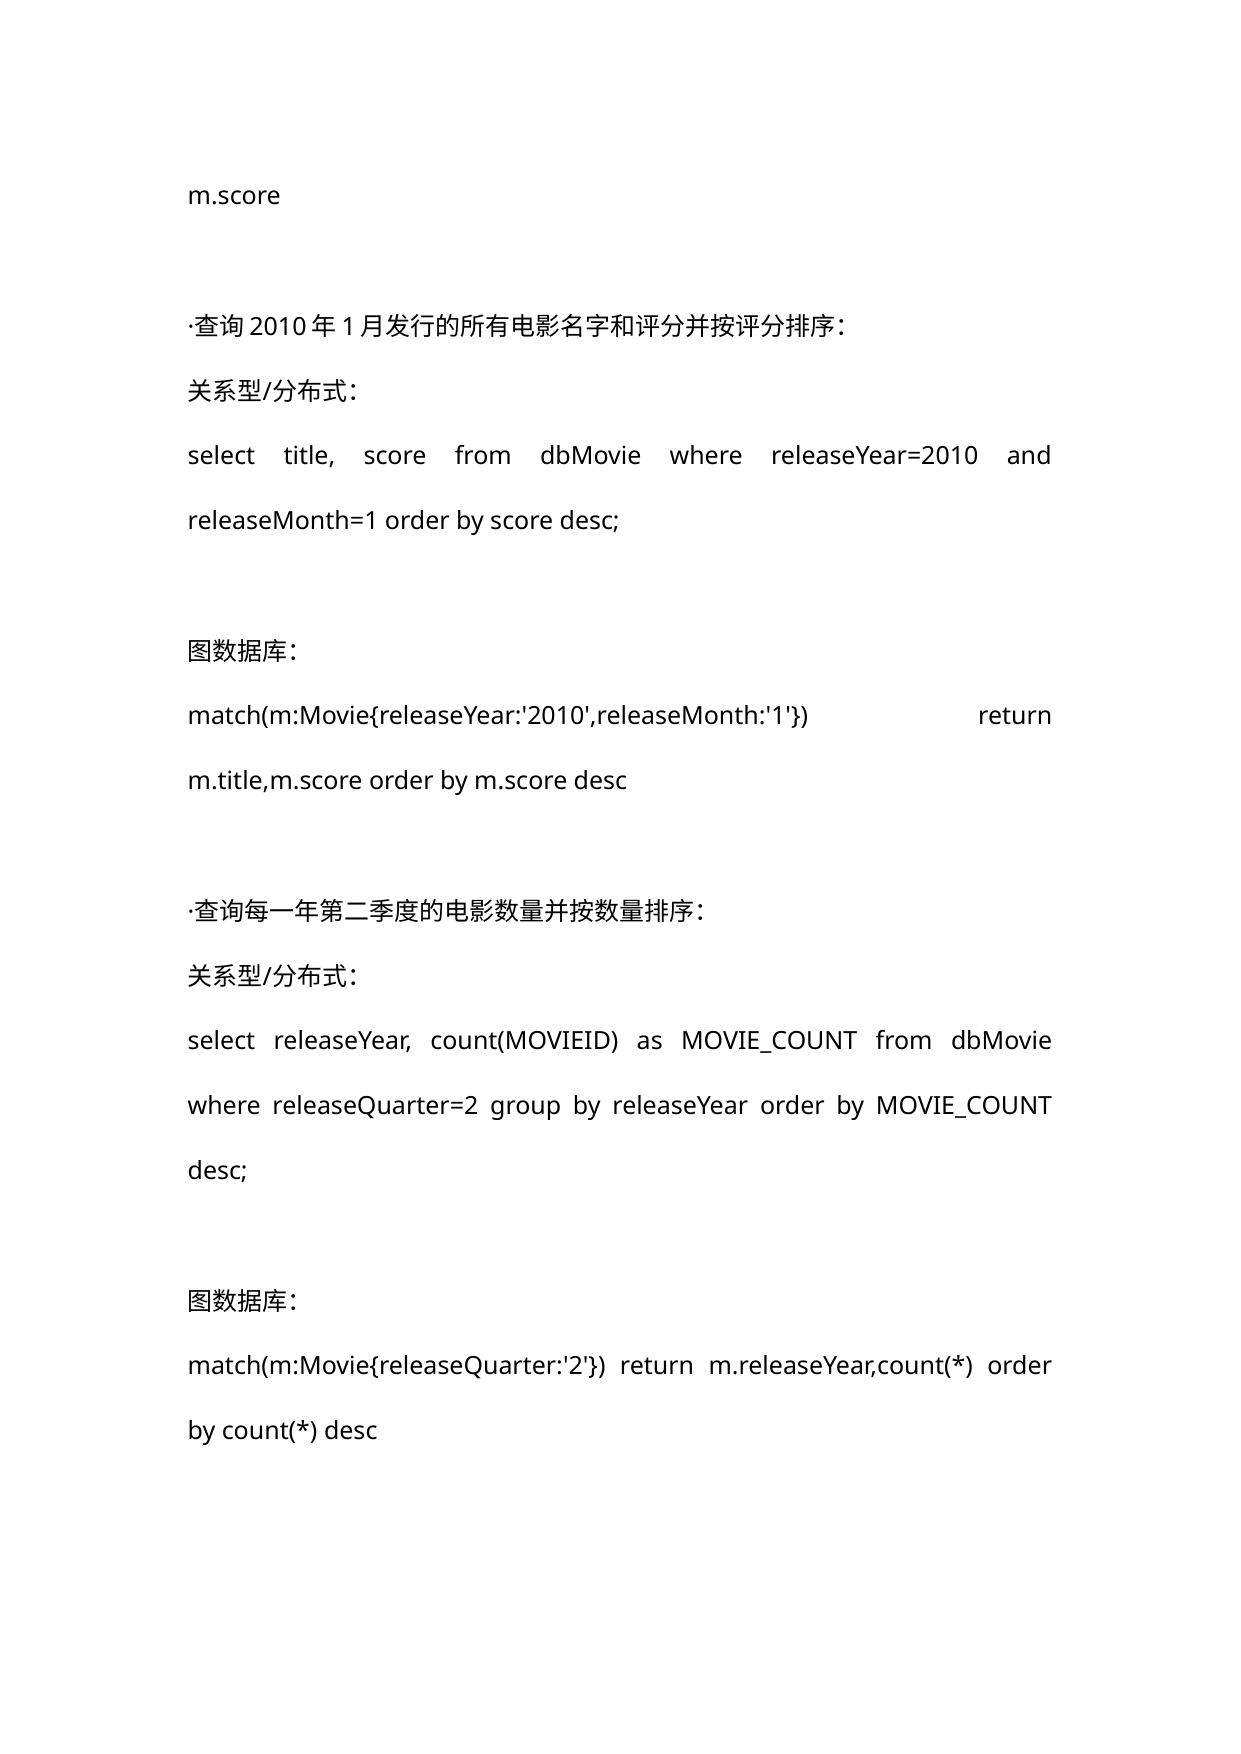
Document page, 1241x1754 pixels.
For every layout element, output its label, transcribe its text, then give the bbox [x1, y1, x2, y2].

text match(m:Movie{releaseQuarter:'2'}) return m.releaseYear,count(*) order by count(*) desc [187, 1332, 1053, 1462]
text select releaseYear, count(MOVIEID) as MOVIE_COUNT from dbMovie where releaseQuarter=2 group by releaseYear order by MOVIE_COUNT desc; [187, 1007, 1053, 1202]
text ·查询2010年1月发行的所有电影名字和评分并按评分排序： [187, 292, 1053, 357]
text 图数据库： [187, 1267, 1053, 1332]
text select title, score from dbMovie where releaseYear=2010 and releaseMonth=1 order by score desc; [187, 422, 1053, 552]
text 图数据库： [187, 617, 1053, 682]
text 关系型/分布式： [187, 357, 1053, 422]
text match(m:Movie{releaseYear:'2010',releaseMonth:'1'}) return m.title,m.score order by m.score desc [187, 682, 1053, 812]
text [187, 162, 1053, 227]
text ·查询每一年第二季度的电影数量并按数量排序： [187, 877, 1053, 942]
text 关系型/分布式： [187, 942, 1053, 1007]
